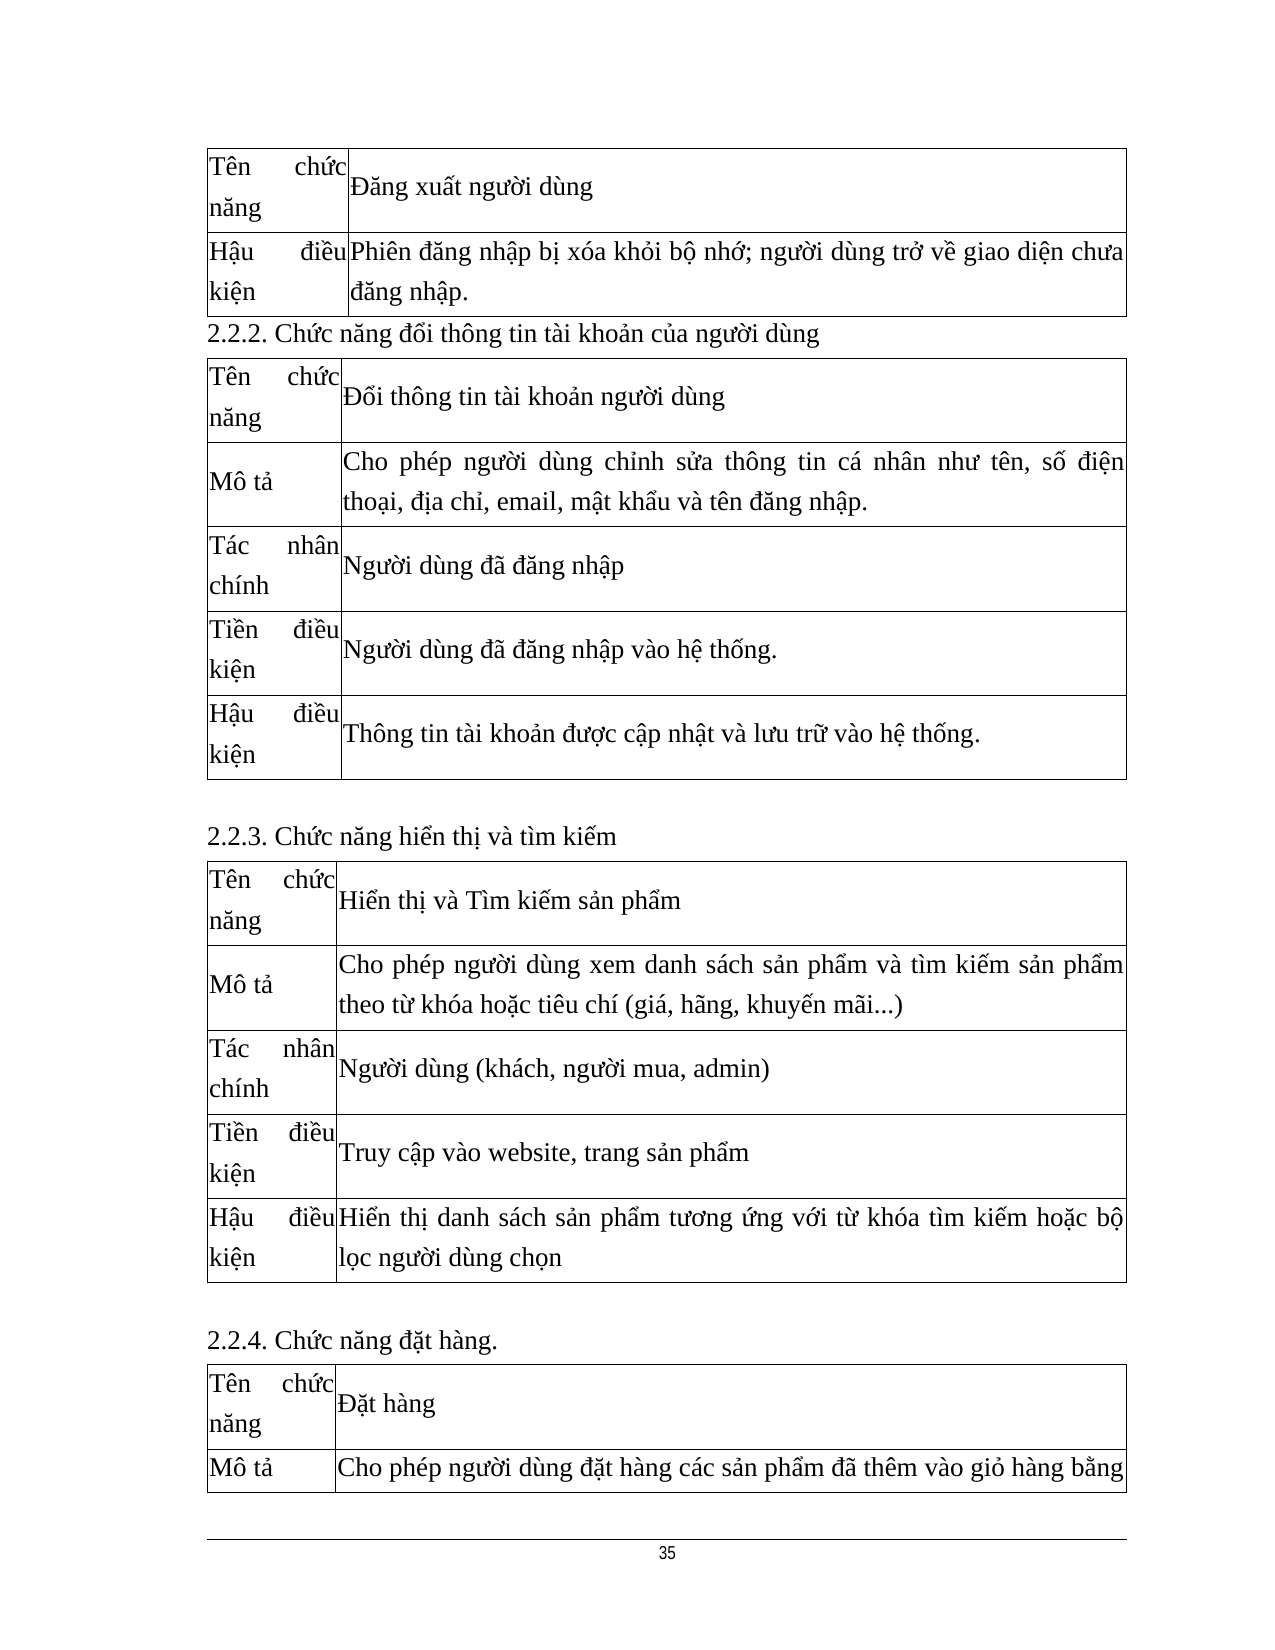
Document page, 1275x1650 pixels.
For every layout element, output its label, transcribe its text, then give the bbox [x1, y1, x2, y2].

table_cell Hậu điều kiện [208, 233, 348, 316]
table_cell Hậu điều kiện [208, 696, 341, 779]
table_cell Người dùng đã đăng nhập [342, 527, 1126, 611]
table_header Tên chức năng [208, 149, 348, 232]
table_header Tên chức năng [208, 359, 341, 442]
table_cell Cho phép người dùng chỉnh sửa thông tin cá nhân như tên, số điện thoại, địa chỉ, email, mật khẩu và tên đăng nhập. [342, 443, 1126, 526]
table_cell Tiền điều kiện [208, 1115, 336, 1198]
table_cell Hậu điều kiện [208, 1199, 336, 1282]
table_cell Truy cập vào website, trang sản phẩm [337, 1115, 1126, 1198]
text 2.2.2. Chức năng đổi thông tin tài khoản của người dùng [207, 317, 1127, 348]
table_header Đăng xuất người dùng [349, 149, 1126, 232]
table_cell Người dùng đã đăng nhập vào hệ thống. [342, 612, 1126, 695]
table_cell Hiển thị danh sách sản phẩm tương ứng với từ khóa tìm kiếm hoặc bộ lọc người dùng chọn [337, 1199, 1126, 1282]
table_cell Tác nhân chính [208, 527, 341, 611]
table_cell Tiền điều kiện [208, 612, 341, 695]
table_cell Người dùng (khách, người mua, admin) [337, 1031, 1126, 1114]
table_cell Mô tả [208, 1450, 335, 1492]
table_cell Thông tin tài khoản được cập nhật và lưu trữ vào hệ thống. [342, 696, 1126, 779]
table_header Tên chức năng [208, 1365, 335, 1448]
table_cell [336, 1450, 1126, 1492]
text 2.2.4. Chức năng đặt hàng. [207, 1324, 1127, 1355]
text 2.2.3. Chức năng hiển thị và tìm kiếm [207, 821, 1127, 852]
table_cell Mô tả [208, 443, 341, 526]
table_header Tên chức năng [208, 862, 336, 945]
table_header Đặt hàng [336, 1365, 1126, 1448]
table_cell Mô tả [208, 946, 336, 1029]
table_header Hiển thị và Tìm kiếm sản phẩm [337, 862, 1126, 945]
table_cell Cho phép người dùng xem danh sách sản phẩm và tìm kiếm sản phẩm theo từ khóa hoặc tiêu chí (giá, hãng, khuyến mãi...) [337, 946, 1126, 1029]
table_cell Tác nhân chính [208, 1031, 336, 1114]
table_header Đổi thông tin tài khoản người dùng [342, 359, 1126, 442]
table_cell Phiên đăng nhập bị xóa khỏi bộ nhớ; người dùng trở về giao diện chưa đăng nhập. [349, 233, 1126, 316]
